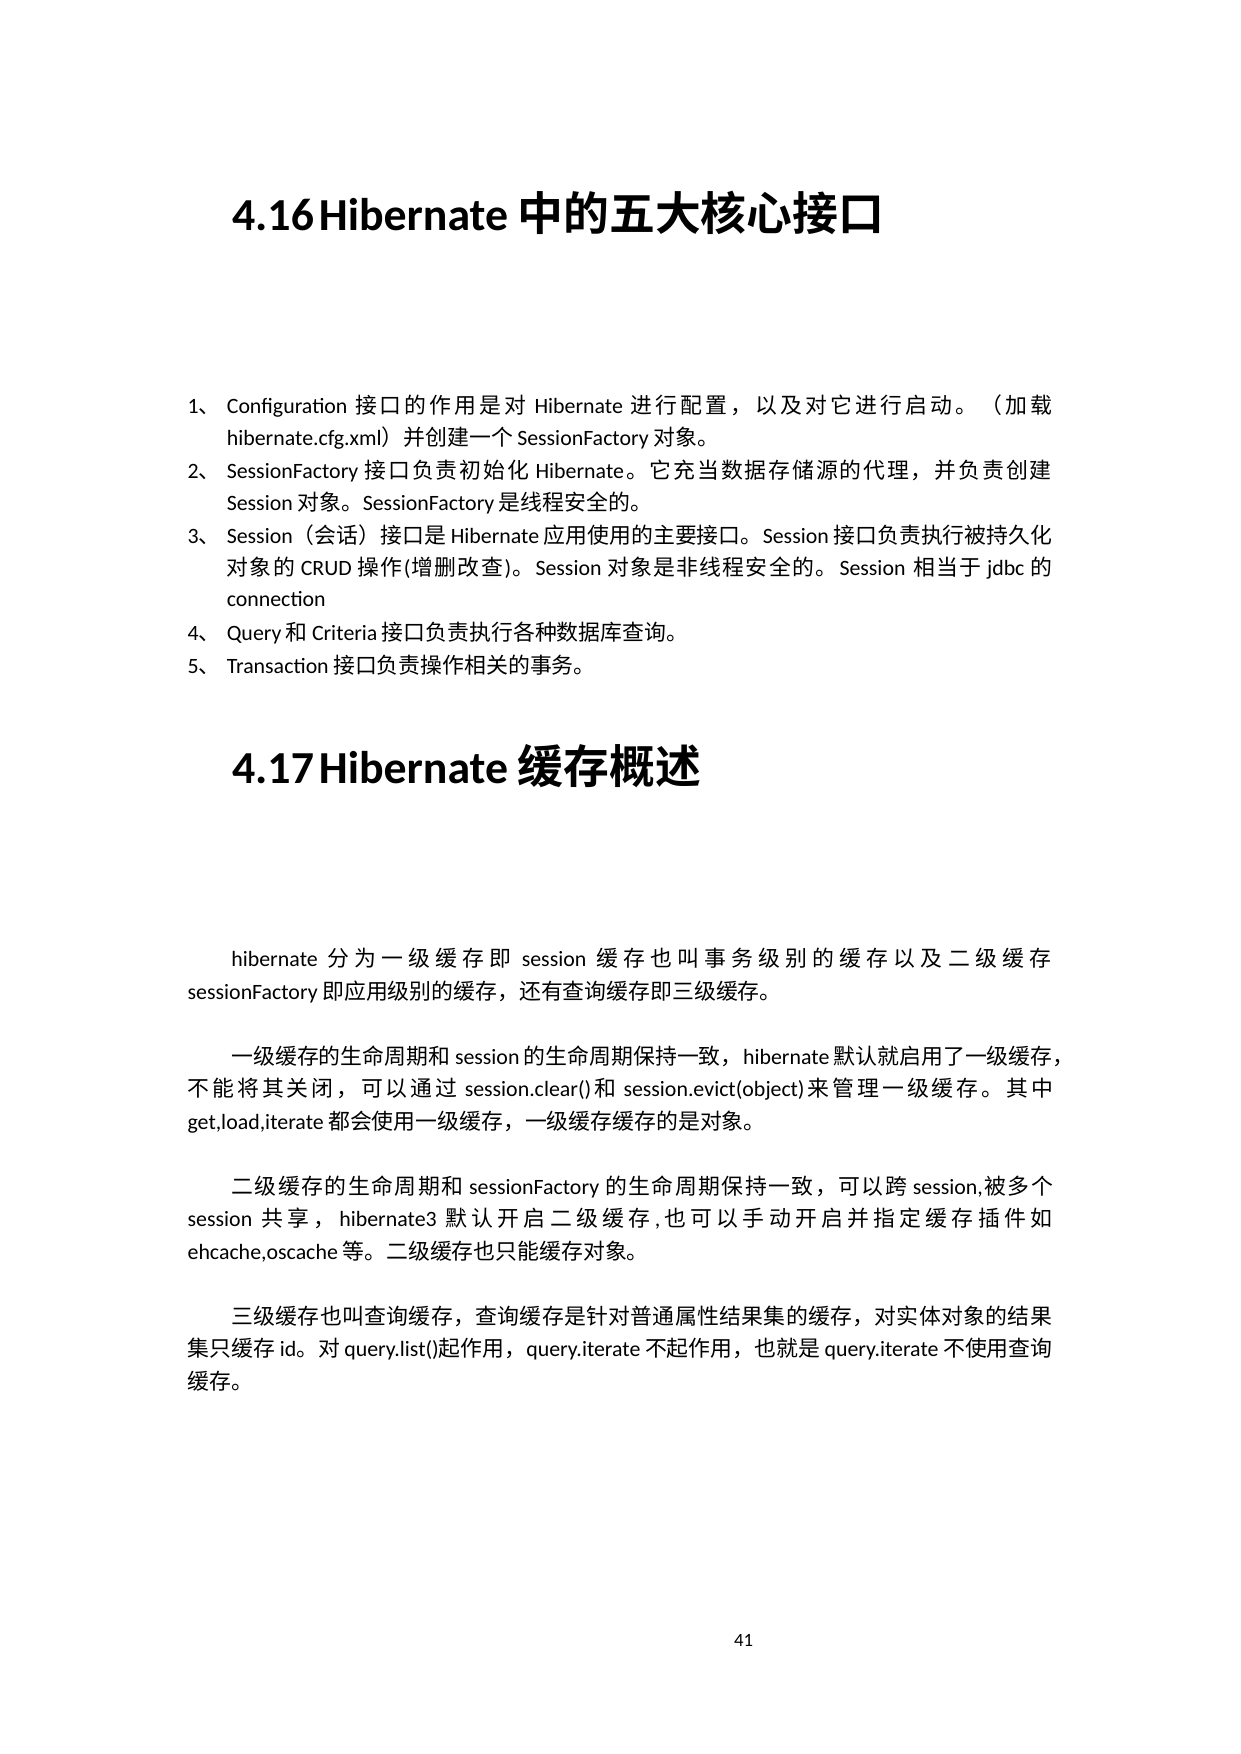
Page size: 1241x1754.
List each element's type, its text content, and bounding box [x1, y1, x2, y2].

list SessionFactory接口负责初始化Hibernate。它充当数据存储源的代理，并负责创建Session对象。SessionFactory是线程安全的。 [187, 452, 1053, 517]
list Transaction接口负责操作相关的事务。 [187, 647, 1053, 680]
list Query和Criteria接口负责执行各种数据库查询。 [187, 615, 1053, 647]
subtitle Hibernate缓存概述 [232, 715, 1053, 813]
text 二级缓存的生命周期和sessionFactory的生命周期保持一致，可以跨session,被多个session共享，hibernate3默认开启二级缓存,也可以手动开启并指定缓存插件如ehcache,oscache等。二级缓存也只能缓存对象。 [187, 1168, 1053, 1266]
text 一级缓存的生命周期和session的生命周期保持一致，hibernate默认就启用了一级缓存，不能将其关闭，可以通过session.clear()和session.evict(object)来管理一级缓存。其中get,load,iterate都会使用一级缓存，一级缓存缓存的是对象。 [187, 1038, 1053, 1136]
text 三级缓存也叫查询缓存，查询缓存是针对普通属性结果集的缓存，对实体对象的结果集只缓存id。对query.list()起作用，query.iterate不起作用，也就是query.iterate不使用查询缓存。 [187, 1298, 1053, 1396]
list Session（会话）接口是Hibernate应用使用的主要接口。Session接口负责执行被持久化对象的CRUD操作(增删改查)。Session对象是非线程安全的。Session 相当于jdbc的connection [187, 517, 1053, 615]
list Configuration接口的作用是对Hibernate进行配置，以及对它进行启动。（加载hibernate.cfg.xml）并创建一个SessionFactory对象。 [187, 387, 1053, 452]
text hibernate分为一级缓存即session缓存也叫事务级别的缓存以及二级缓存sessionFactory即应用级别的缓存，还有查询缓存即三级缓存。 [187, 941, 1053, 1006]
subtitle Hibernate中的五大核心接口 [232, 162, 1053, 259]
